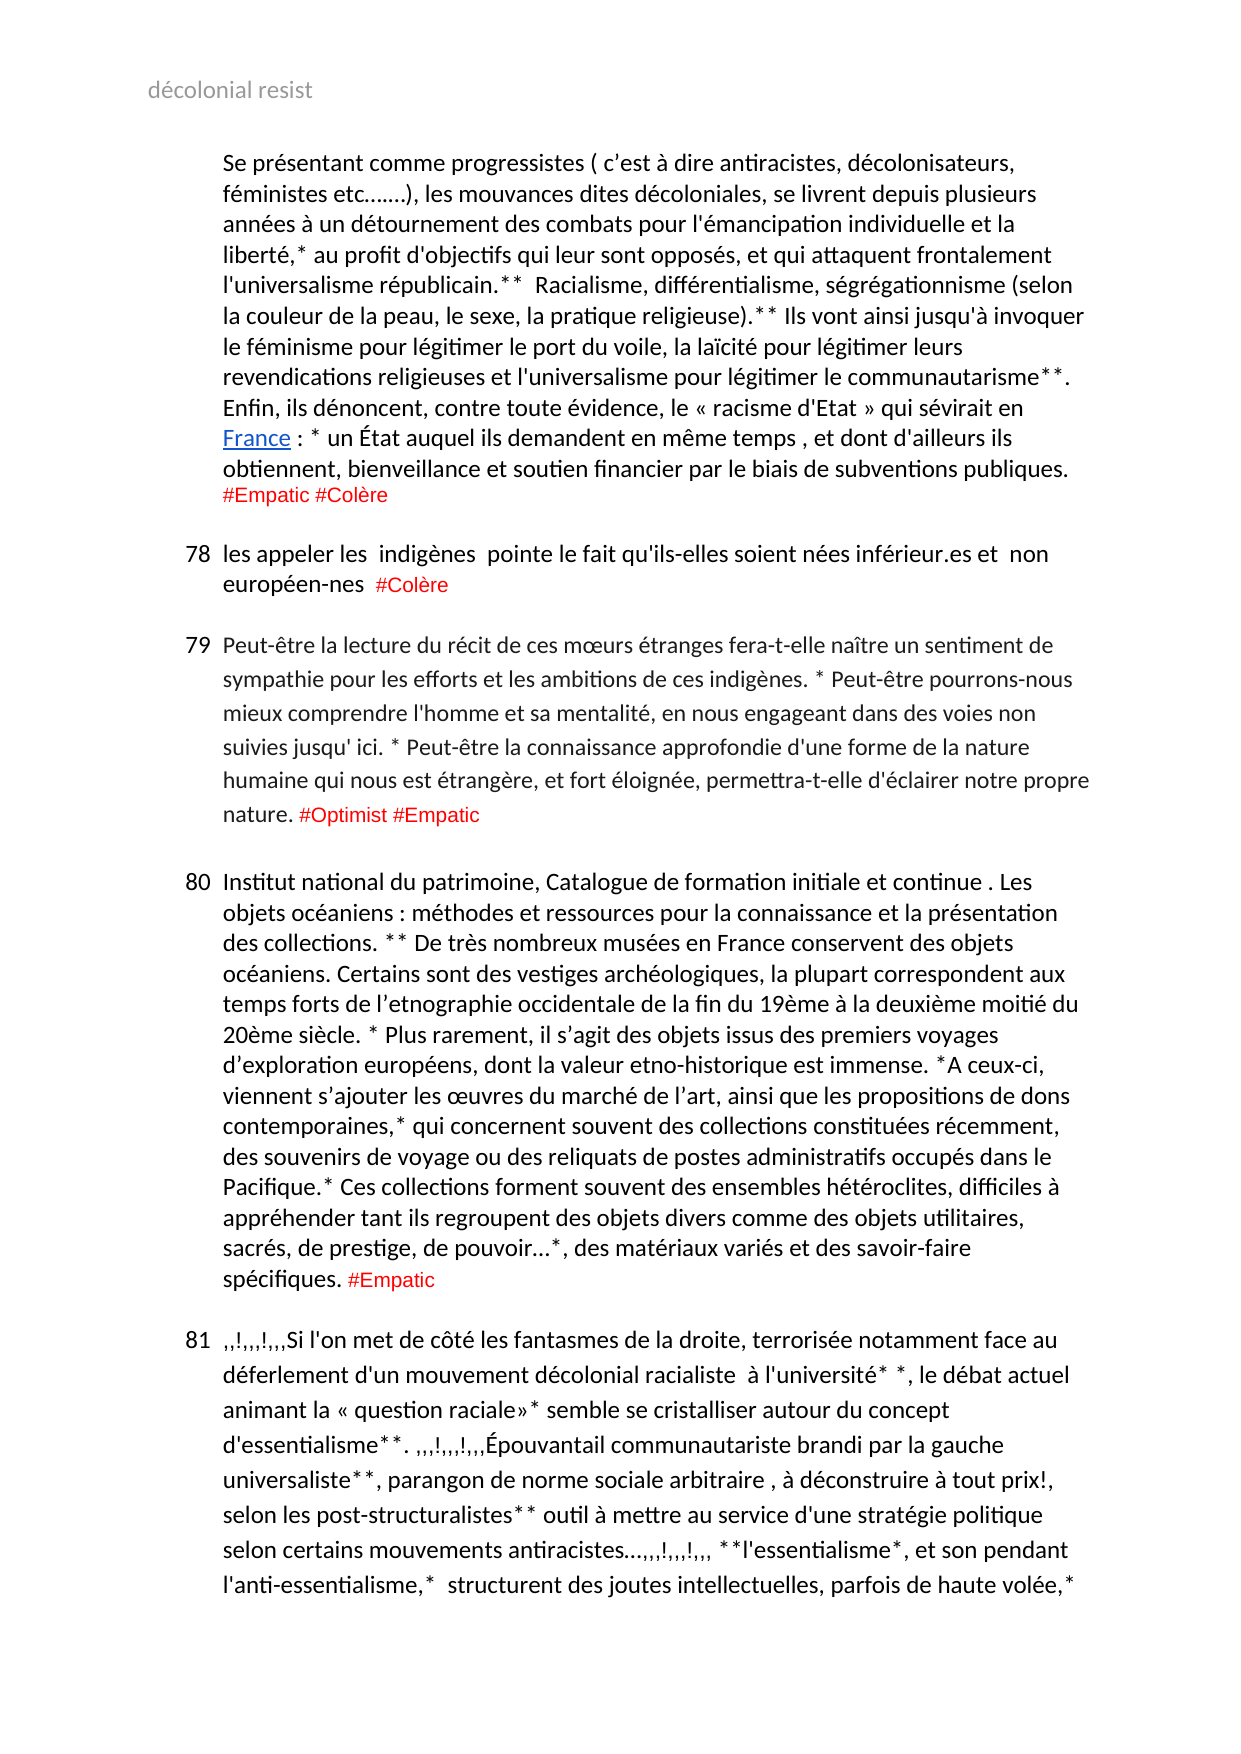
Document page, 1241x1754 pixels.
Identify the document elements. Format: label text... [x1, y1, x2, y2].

list Institut national du patrimoine, Catalogue de formation initiale et continue . Les objets océaniens : méthodes et ressources pour la connaissance et la présentation des collections. ** De très nombreux musées en France conservent des objets océaniens. Certains sont des vestiges archéologiques, la plupart correspondent aux temps forts de l’etnographie occidentale de la fin du 19ème à la deuxième moitié du 20ème siècle. * Plus rarement, il s’agit des objets issus des premiers voyages d’exploration européens, dont la valeur etno-historique est immense. *A ceux-ci, viennent s’ajouter les œuvres du marché de l’art, ainsi que les propositions de dons contemporaines,* qui concernent souvent des collections constituées récemment, des souvenirs de voyage ou des reliquats de postes administratifs occupés dans le Pacifique.* Ces collections forment souvent des ensembles hétéroclites, difficiles à appréhender tant ils regroupent des objets divers comme des objets utilitaires, sacrés, de prestige, de pouvoir…*, des matériaux variés et des savoir-faire spécifiques. #Empatic [185, 866, 1093, 1293]
list les appeler les indigènes pointe le fait qu'ils-elles soient nées inférieur.es et non européen-nes #Colère [185, 538, 1093, 599]
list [185, 1324, 1093, 1599]
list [185, 148, 1093, 507]
list Peut-être la lecture du récit de ces mœurs étranges fera-t-elle naître un sentiment de sympathie pour les efforts et les ambitions de ces indigènes. * Peut-être pourrons-nous mieux comprendre l'homme et sa mentalité, en nous engageant dans des voies non suivies jusqu' ici. * Peut-être la connaissance approfondie d'une forme de la nature humaine qui nous est étrangère, et fort éloignée, permettra-t-elle d'éclairer notre propre nature. #Optimist #Empatic [185, 629, 1093, 828]
